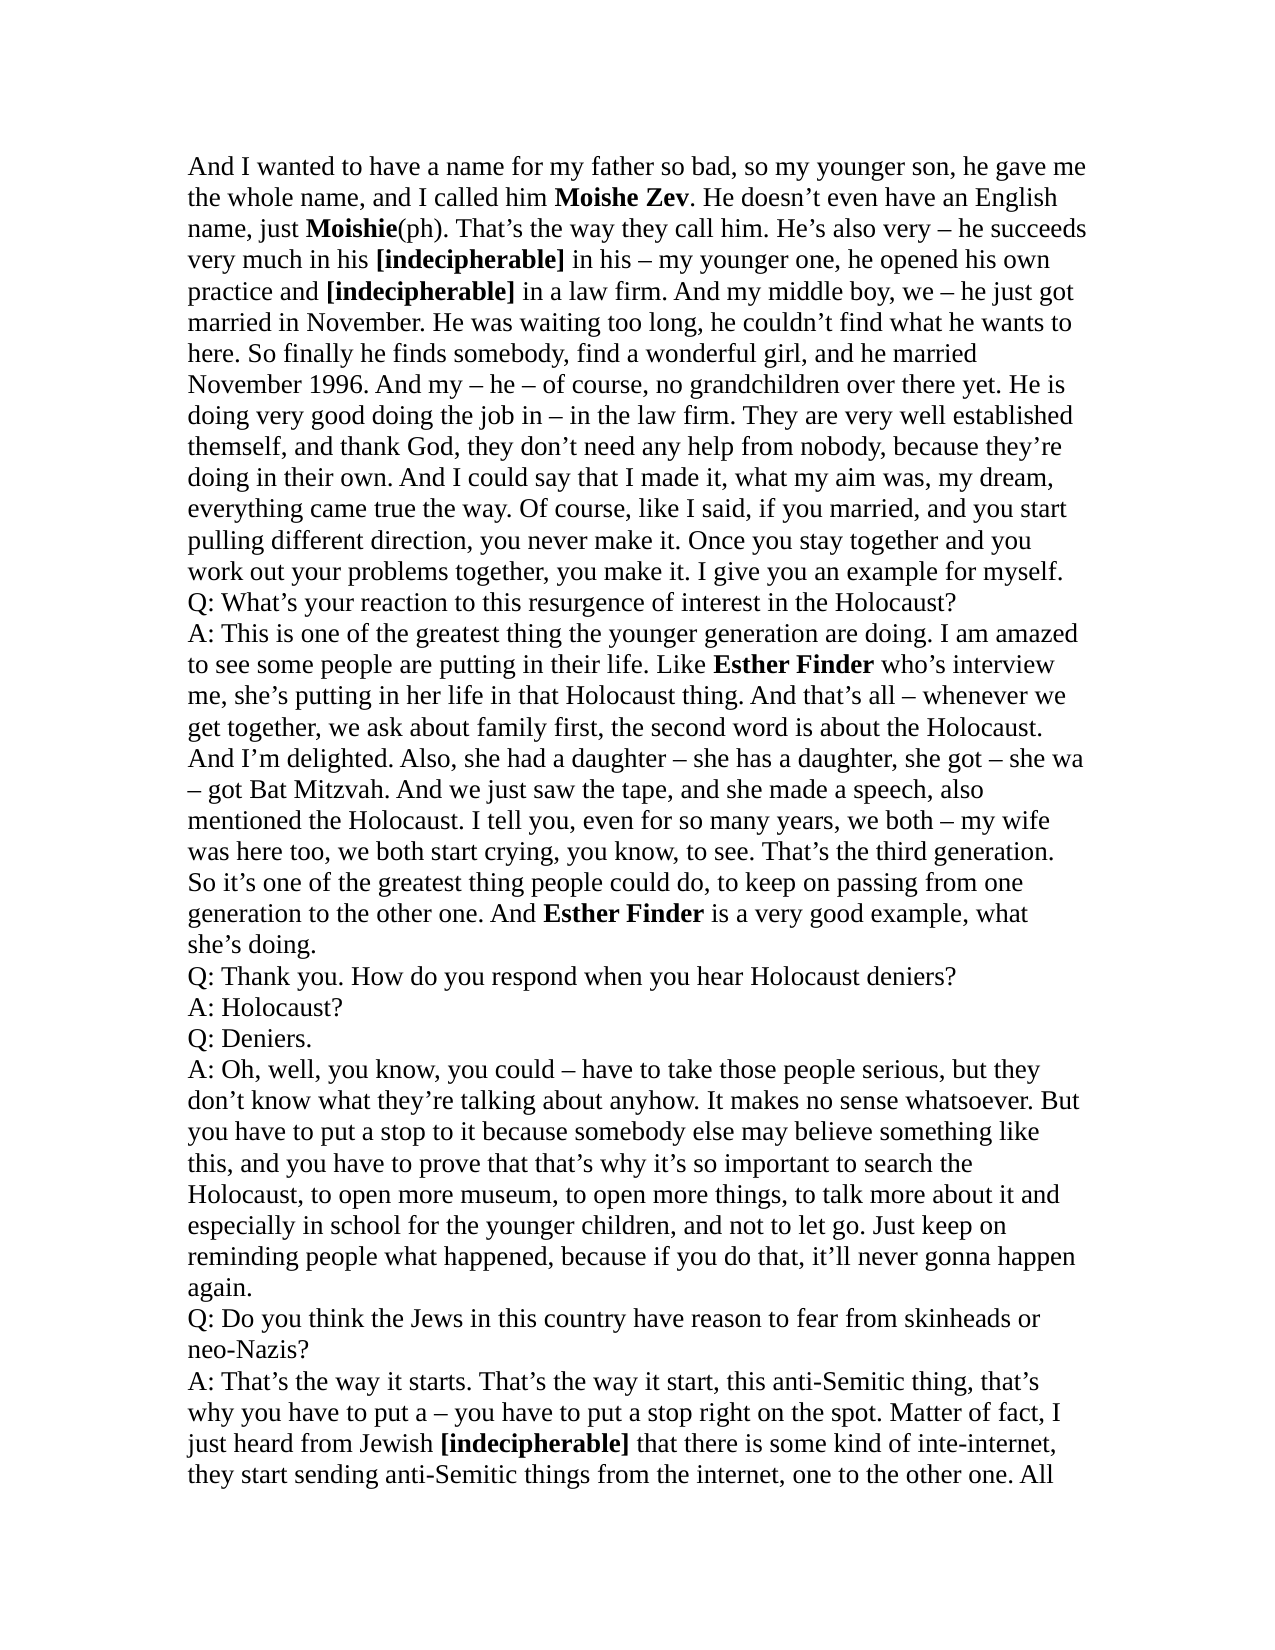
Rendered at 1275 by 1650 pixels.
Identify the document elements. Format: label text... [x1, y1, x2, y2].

text Q: What’s your reaction to this resurgence of interest in the Holocaust? [187, 586, 1087, 617]
text Q: Do you think the Jews in this country have reason to fear from skinheads or neo-Nazis? [187, 1302, 1087, 1365]
text A: Oh, well, you know, you could – have to take those people serious, but they don’t know what they’re talking about anyhow. It makes no sense whatsoever. But you have to put a stop to it because somebody else may believe something like this, and you have to prove that that’s why it’s so important to search the Holocaust, to open more museum, to open more things, to talk more about it and especially in school for the younger children, and not to let go. Just keep on reminding people what happened, because if you do that, it’ll never gonna happen again. [187, 1053, 1087, 1302]
text A: This is one of the greatest thing the younger generation are doing. I am amazed to see some people are putting in their life. Like Esther Finder who’s interview me, she’s putting in her life in that Holocaust thing. And that’s all – whenever we get together, we ask about family first, the second word is about the Holocaust. And I’m delighted. Also, she had a daughter – she has a daughter, she got – she wa – got Bat Mitzvah. And we just saw the tape, and she made a speech, also mentioned the Holocaust. I tell you, even for so many years, we both – my wife was here too, we both start crying, you know, to see. That’s the third generation. So it’s one of the greatest thing people could do, to keep on passing from one generation to the other one. And Esther Finder is a very good example, what she’s doing. [187, 617, 1087, 960]
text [187, 1365, 1087, 1489]
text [187, 150, 1087, 586]
text A: Holocaust? [187, 991, 1087, 1022]
text Q: Deniers. [187, 1022, 1087, 1053]
text Q: Thank you. How do you respond when you hear Holocaust deniers? [187, 960, 1087, 991]
